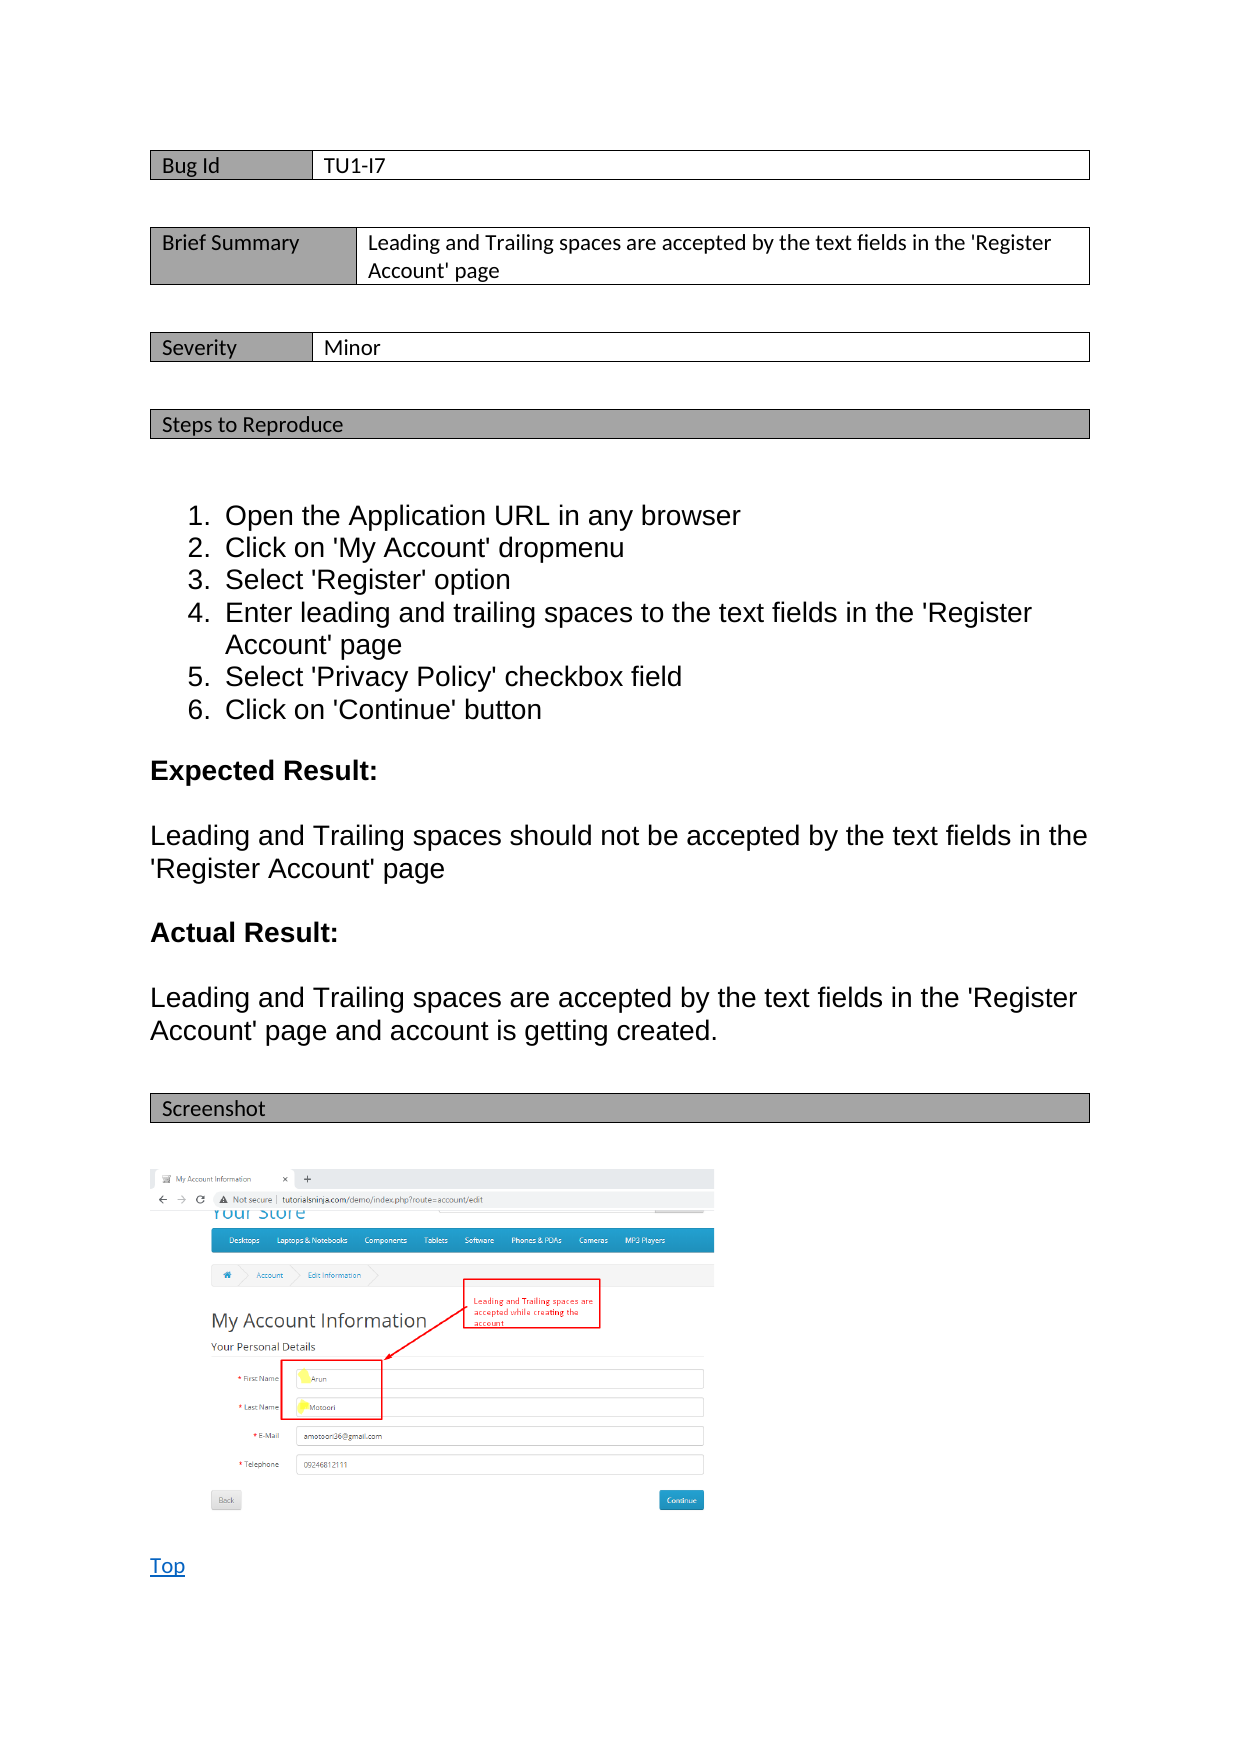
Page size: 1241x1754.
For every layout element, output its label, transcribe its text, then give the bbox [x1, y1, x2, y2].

text Leading and Trailing spaces are accepted by the text fields in the 'Register Account' page and account is getting created. [150, 981, 1090, 1046]
list Open the Application URL in any browser [187, 498, 1090, 531]
table_header Leading and Trailing spaces are accepted by the text fields in the 'Register Account' page [357, 228, 1089, 284]
table_header Bug Id [151, 151, 312, 179]
table_header Screenshot [151, 1094, 1089, 1122]
text Top [150, 1551, 1090, 1579]
table_header Brief Summary [151, 228, 356, 284]
table_header Steps to Reproduce [151, 410, 1089, 438]
text Leading and Trailing spaces should not be accepted by the text fields in the 'Register Account' page [150, 819, 1090, 884]
list Click on 'Continue' button [187, 693, 1090, 725]
picture [150, 1169, 715, 1533]
list Click on 'My Account' dropmenu [187, 531, 1090, 563]
table_header Severity [151, 333, 312, 361]
text Actual Result: [150, 916, 1090, 949]
table_header TU1-I7 [313, 151, 1089, 179]
text Expected Result: [150, 754, 1090, 787]
table_header Minor [313, 333, 1089, 361]
list Select 'Privacy Policy' checkbox field [187, 660, 1090, 693]
list Select 'Register' option [187, 563, 1090, 596]
list Enter leading and trailing spaces to the text fields in the 'Register Account' page [187, 596, 1090, 660]
